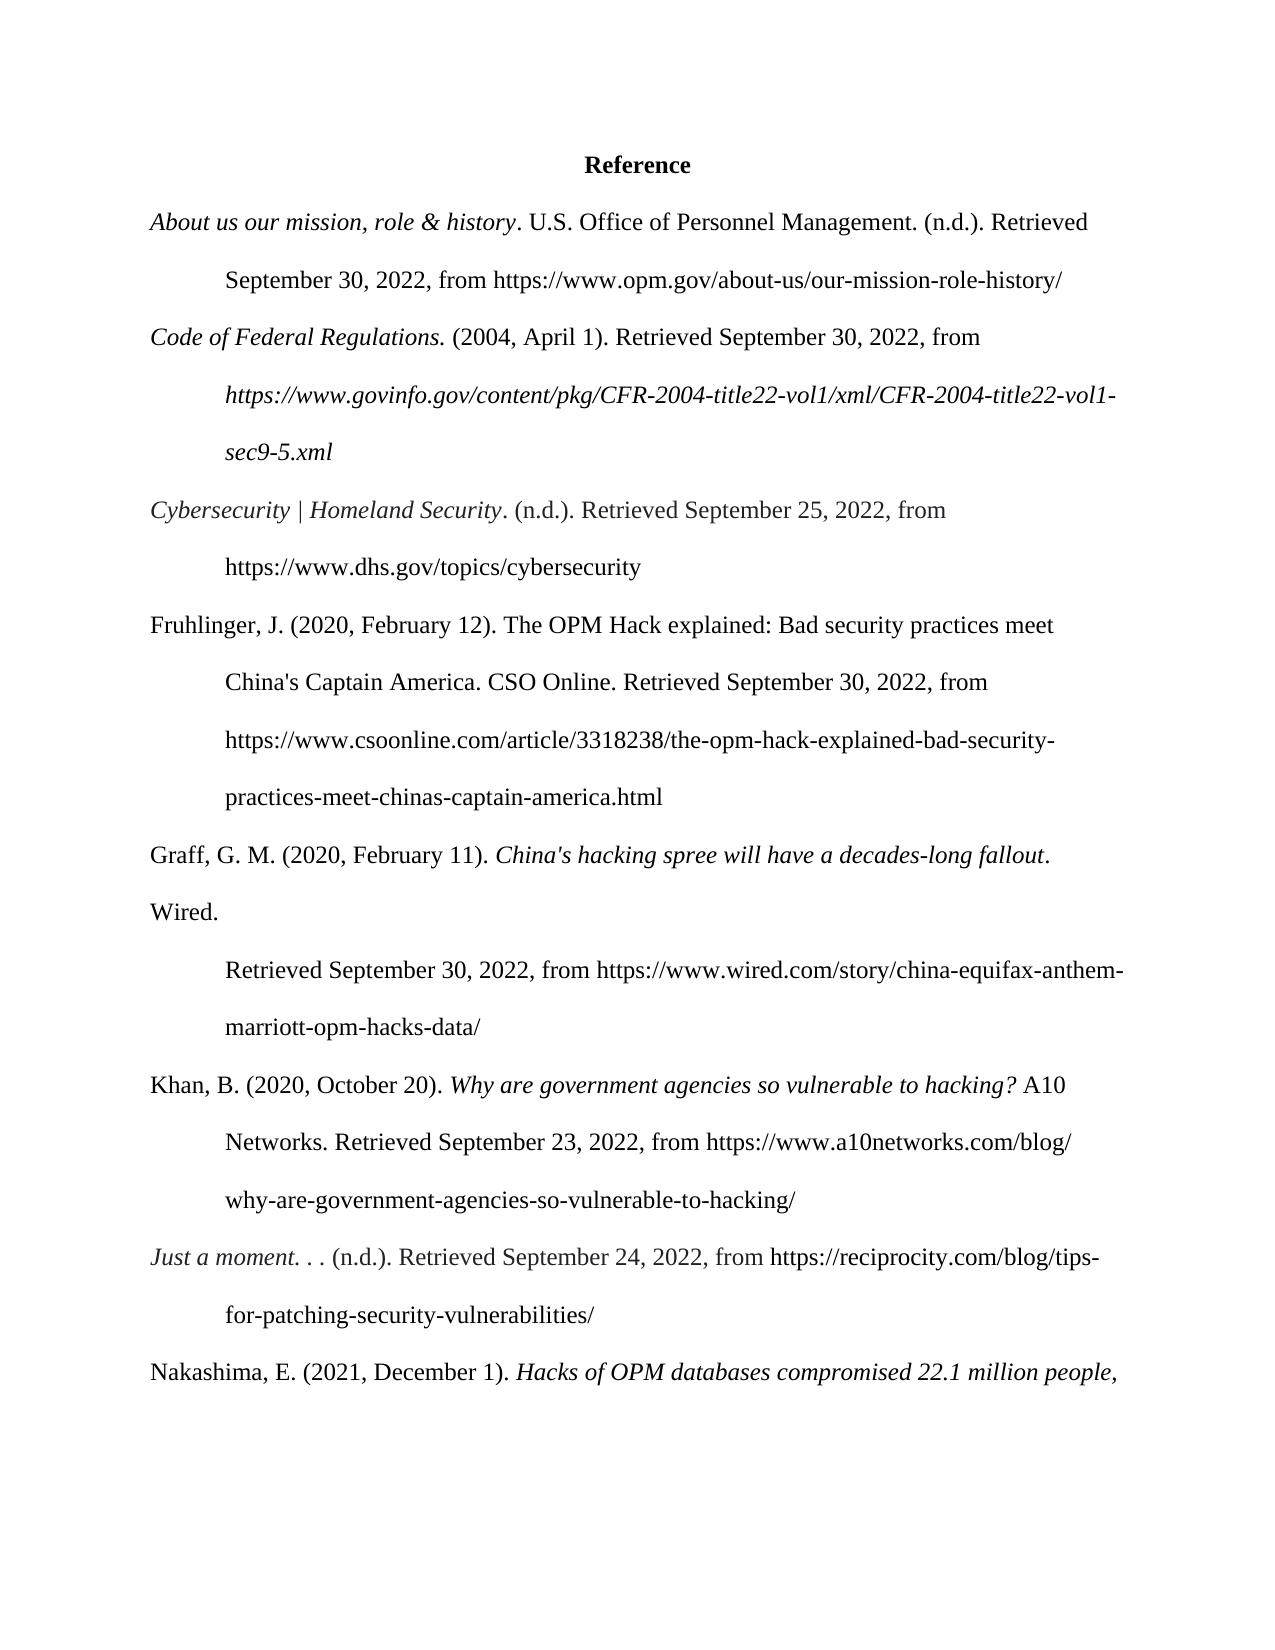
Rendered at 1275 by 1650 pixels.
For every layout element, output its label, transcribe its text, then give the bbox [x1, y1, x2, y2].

text Reference [150, 150, 1125, 179]
text Graff, G. M. (2020, February 11). China's hacking spree will have a decades-long fallout. Wired. Retrieved September 30, 2022, from https://www.wired.com/story/china-equifax-anthem- [150, 840, 1125, 984]
text Code of Federal Regulations. (2004, April 1). Retrieved September 30, 2022, from [150, 322, 1125, 351]
text marriott-opm-hacks-data/ [150, 1012, 1125, 1041]
text practices-meet-chinas-captain-america.html [150, 782, 1125, 811]
text About us our mission, role & history. U.S. Office of Personnel Management. (n.d.). Retrieved [150, 207, 1125, 236]
text https://www.govinfo.gov/content/pkg/CFR-2004-title22-vol1/xml/CFR-2004-title22-vol1-sec9-5.xml [225, 380, 1125, 466]
text Just a moment. . . (n.d.). Retrieved September 24, 2022, from https://reciprocity.com/blog/tips- [150, 1242, 1125, 1271]
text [150, 1357, 1125, 1444]
text September 30, 2022, from https://www.opm.gov/about-us/our-mission-role-history/ [150, 265, 1125, 294]
text Fruhlinger, J. (2020, February 12). The OPM Hack explained: Bad security practices meet China's Captain America. CSO Online. Retrieved September 30, 2022, from https://www.csoonline.com/article/3318238/the-opm-hack-explained-bad-security- [150, 610, 1125, 754]
text Khan, B. (2020, October 20). Why are government agencies so vulnerable to hacking? A10 Networks. Retrieved September 23, 2022, from https://www.a10networks.com/blog/ [150, 1070, 1125, 1156]
text why-are-government-agencies-so-vulnerable-to-hacking/ [150, 1185, 1125, 1214]
text Cybersecurity | Homeland Security. (n.d.). Retrieved September 25, 2022, from https://www.dhs.gov/topics/cybersecurity [150, 495, 1125, 581]
text for-patching-security-vulnerabilities/ [150, 1300, 1125, 1329]
